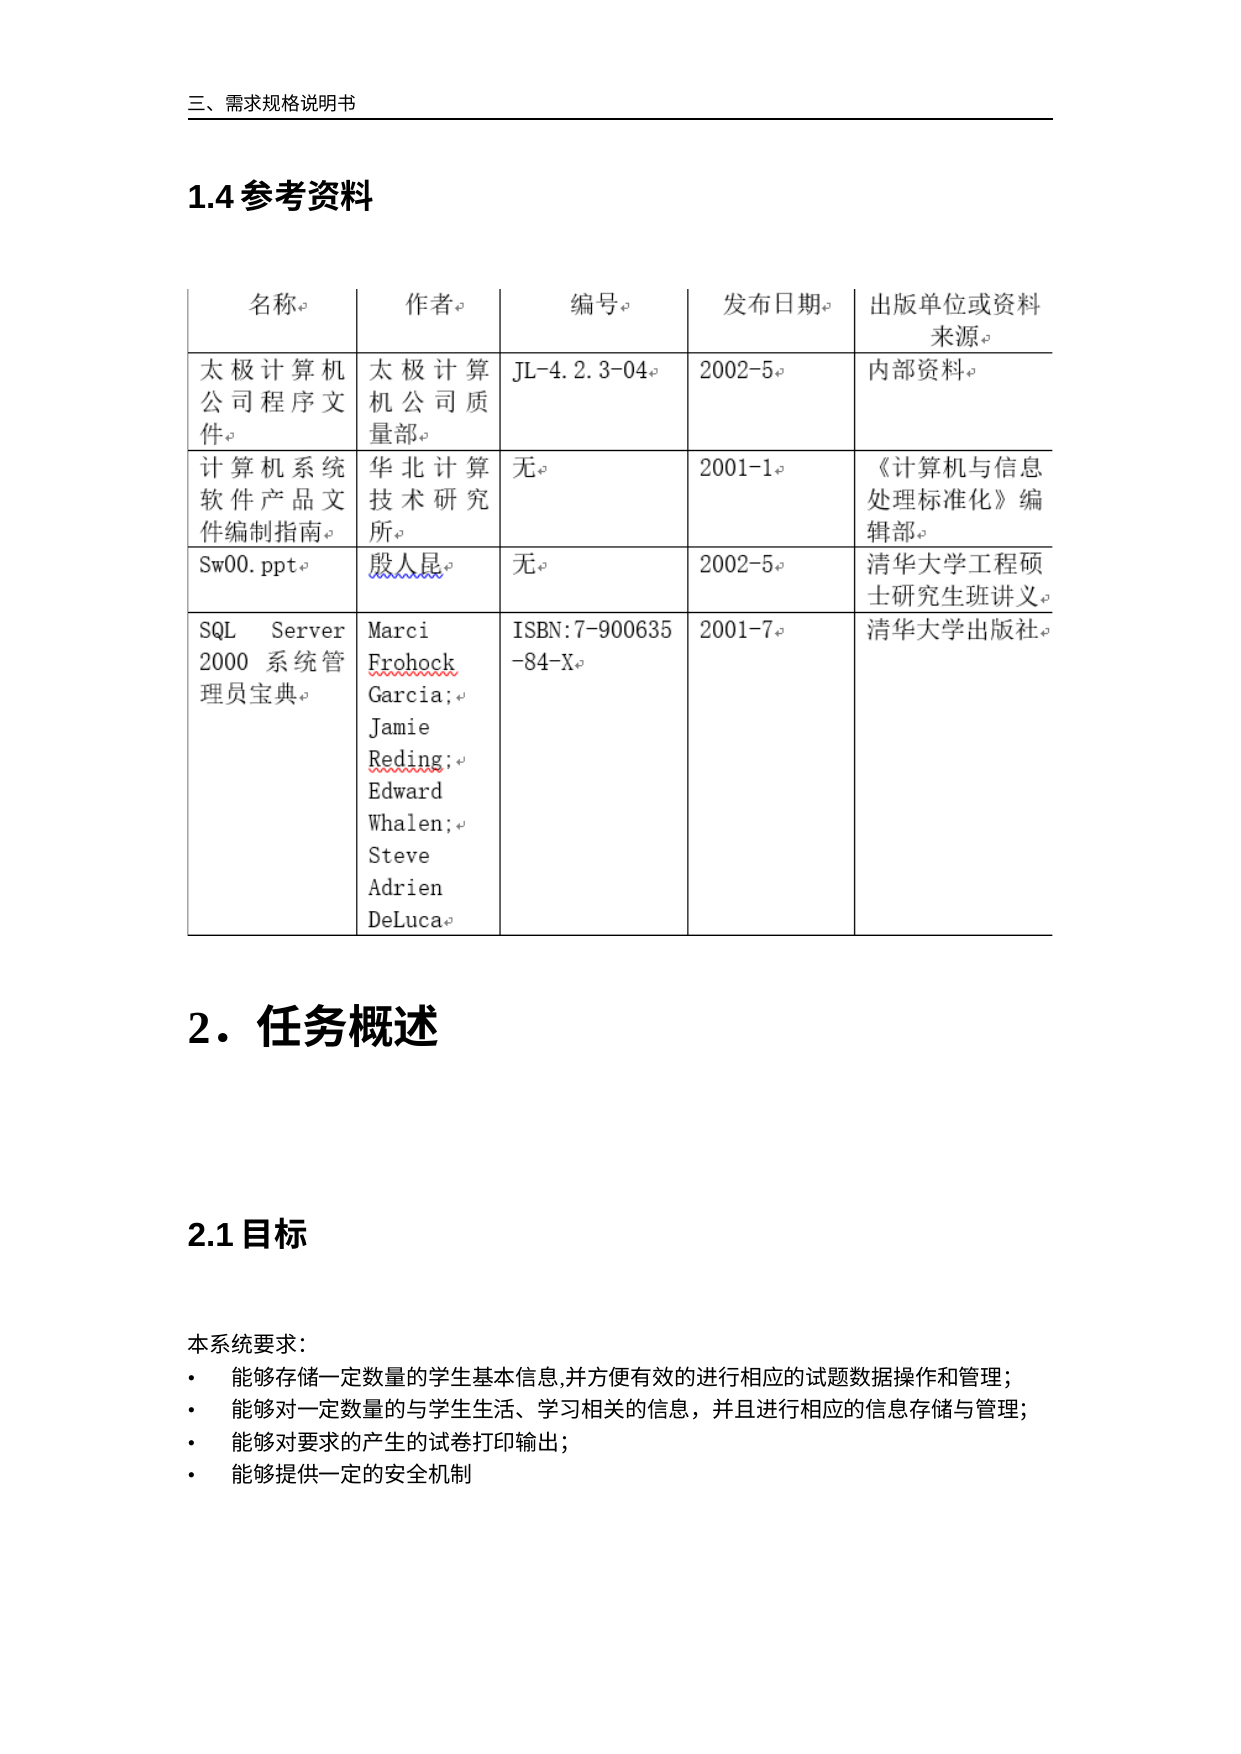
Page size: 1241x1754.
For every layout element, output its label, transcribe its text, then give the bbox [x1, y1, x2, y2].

subtitle 2.1目标 [187, 1200, 1053, 1265]
text • 能够存储一定数量的学生基本信息,并方便有效的进行相应的试题数据操作和管理； [187, 1359, 1053, 1392]
text • 能够对一定数量的与学生生活、学习相关的信息，并且进行相应的信息存储与管理； [187, 1392, 1053, 1424]
picture [187, 289, 1053, 936]
text • 能够提供一定的安全机制 [187, 1457, 1053, 1489]
text 本系统要求： [187, 1327, 1053, 1359]
subtitle 1.4参考资料 [187, 162, 1053, 227]
text • 能够对要求的产生的试卷打印输出； [187, 1424, 1053, 1457]
subtitle 2．任务概述 [187, 974, 1053, 1072]
